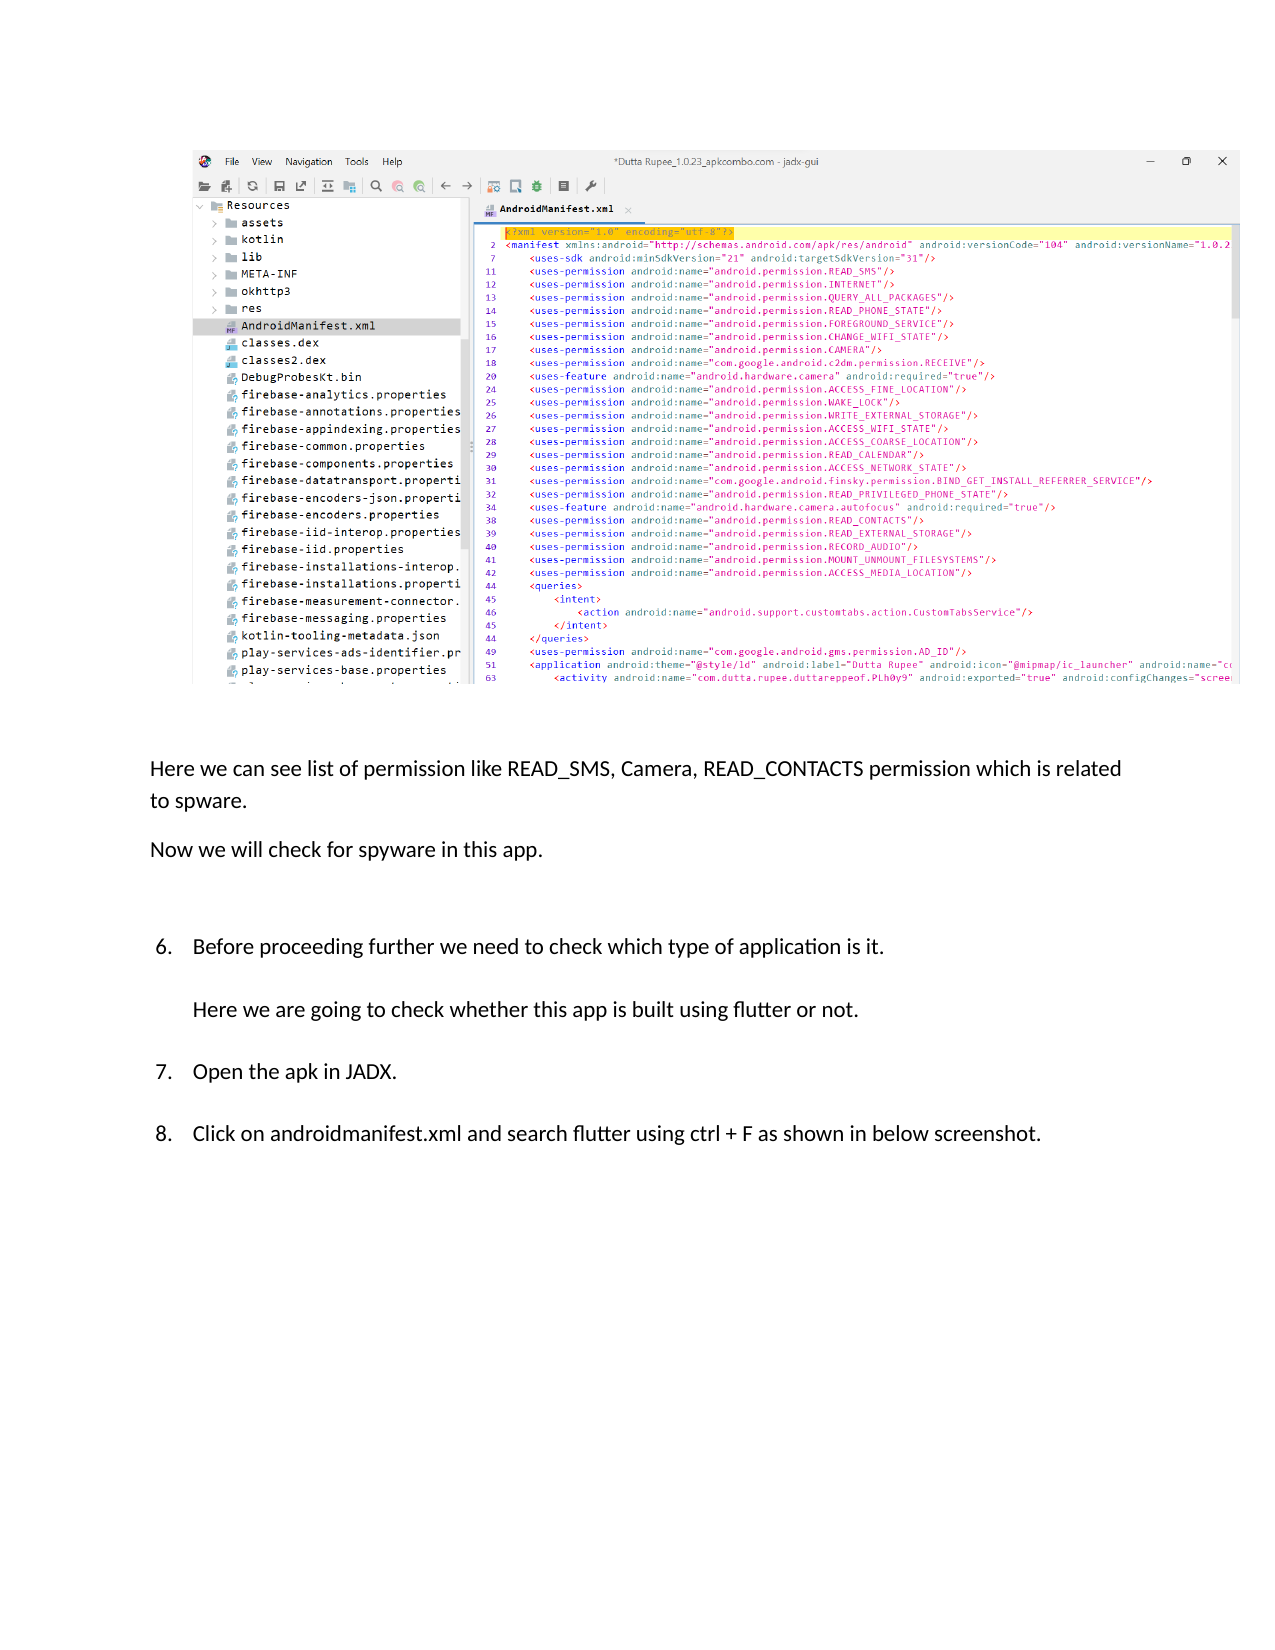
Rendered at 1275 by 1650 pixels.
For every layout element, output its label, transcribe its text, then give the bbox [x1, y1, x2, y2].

text Here we can see list of permission like READ_SMS, Camera, READ_CONTACTS permission which is related to spware. [150, 754, 1125, 814]
list Open the apk in JADX. [155, 1057, 1125, 1085]
list Before proceeding further we need to check which type of application is it. [155, 932, 1125, 960]
picture [192, 150, 1240, 684]
list Click on androidmanifest.xml and search flutter using ctrl + F as shown in below screenshot. [155, 1119, 1125, 1148]
list Here we are going to check whether this app is built using flutter or not. [193, 995, 1125, 1023]
text Now we will check for spyware in this app. [150, 835, 1125, 863]
